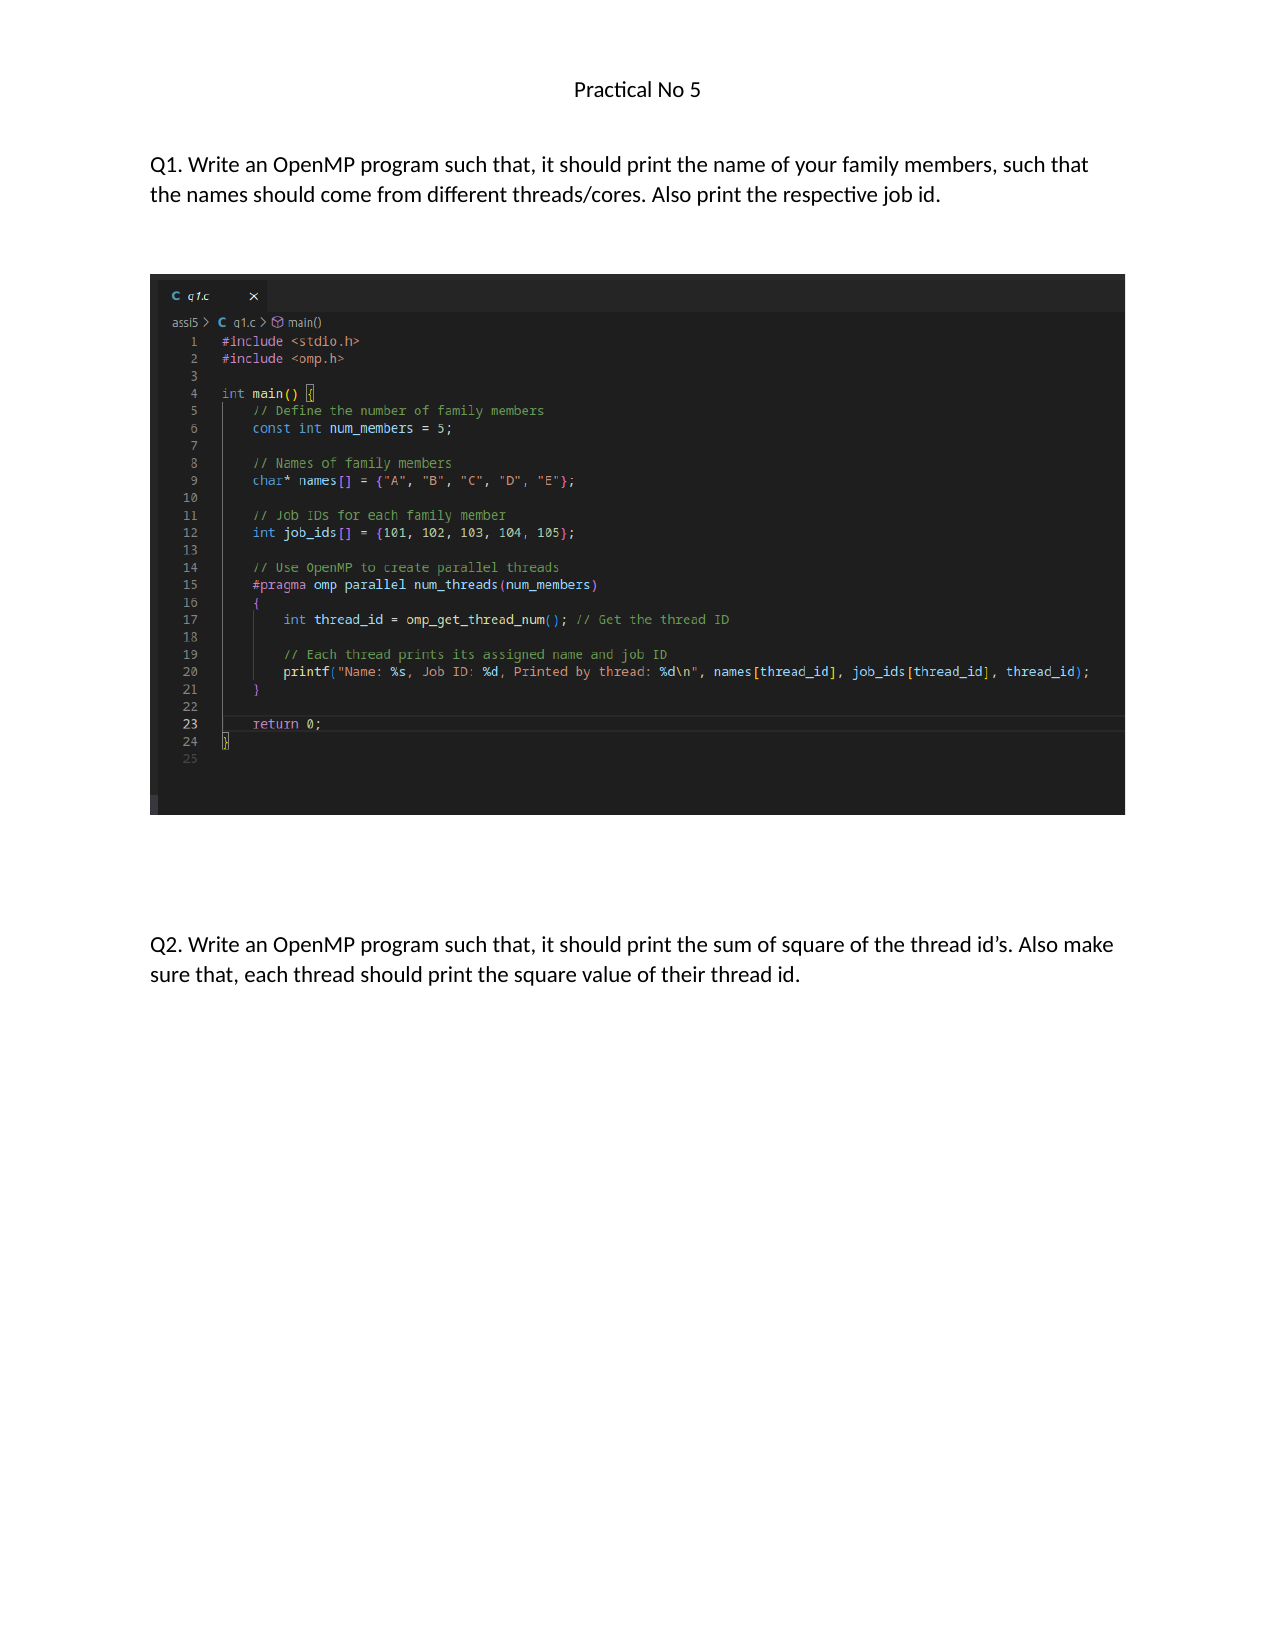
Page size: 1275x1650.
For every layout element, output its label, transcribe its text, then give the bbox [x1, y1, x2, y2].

text Q1. Write an OpenMP program such that, it should print the name of your family members, such that the names should come from different threads/cores. Also print the respective job id. [150, 150, 1125, 208]
picture [150, 274, 1125, 815]
text Q2. Write an OpenMP program such that, it should print the sum of square of the thread id’s. Also make sure that, each thread should print the square value of their thread id. [150, 930, 1125, 988]
